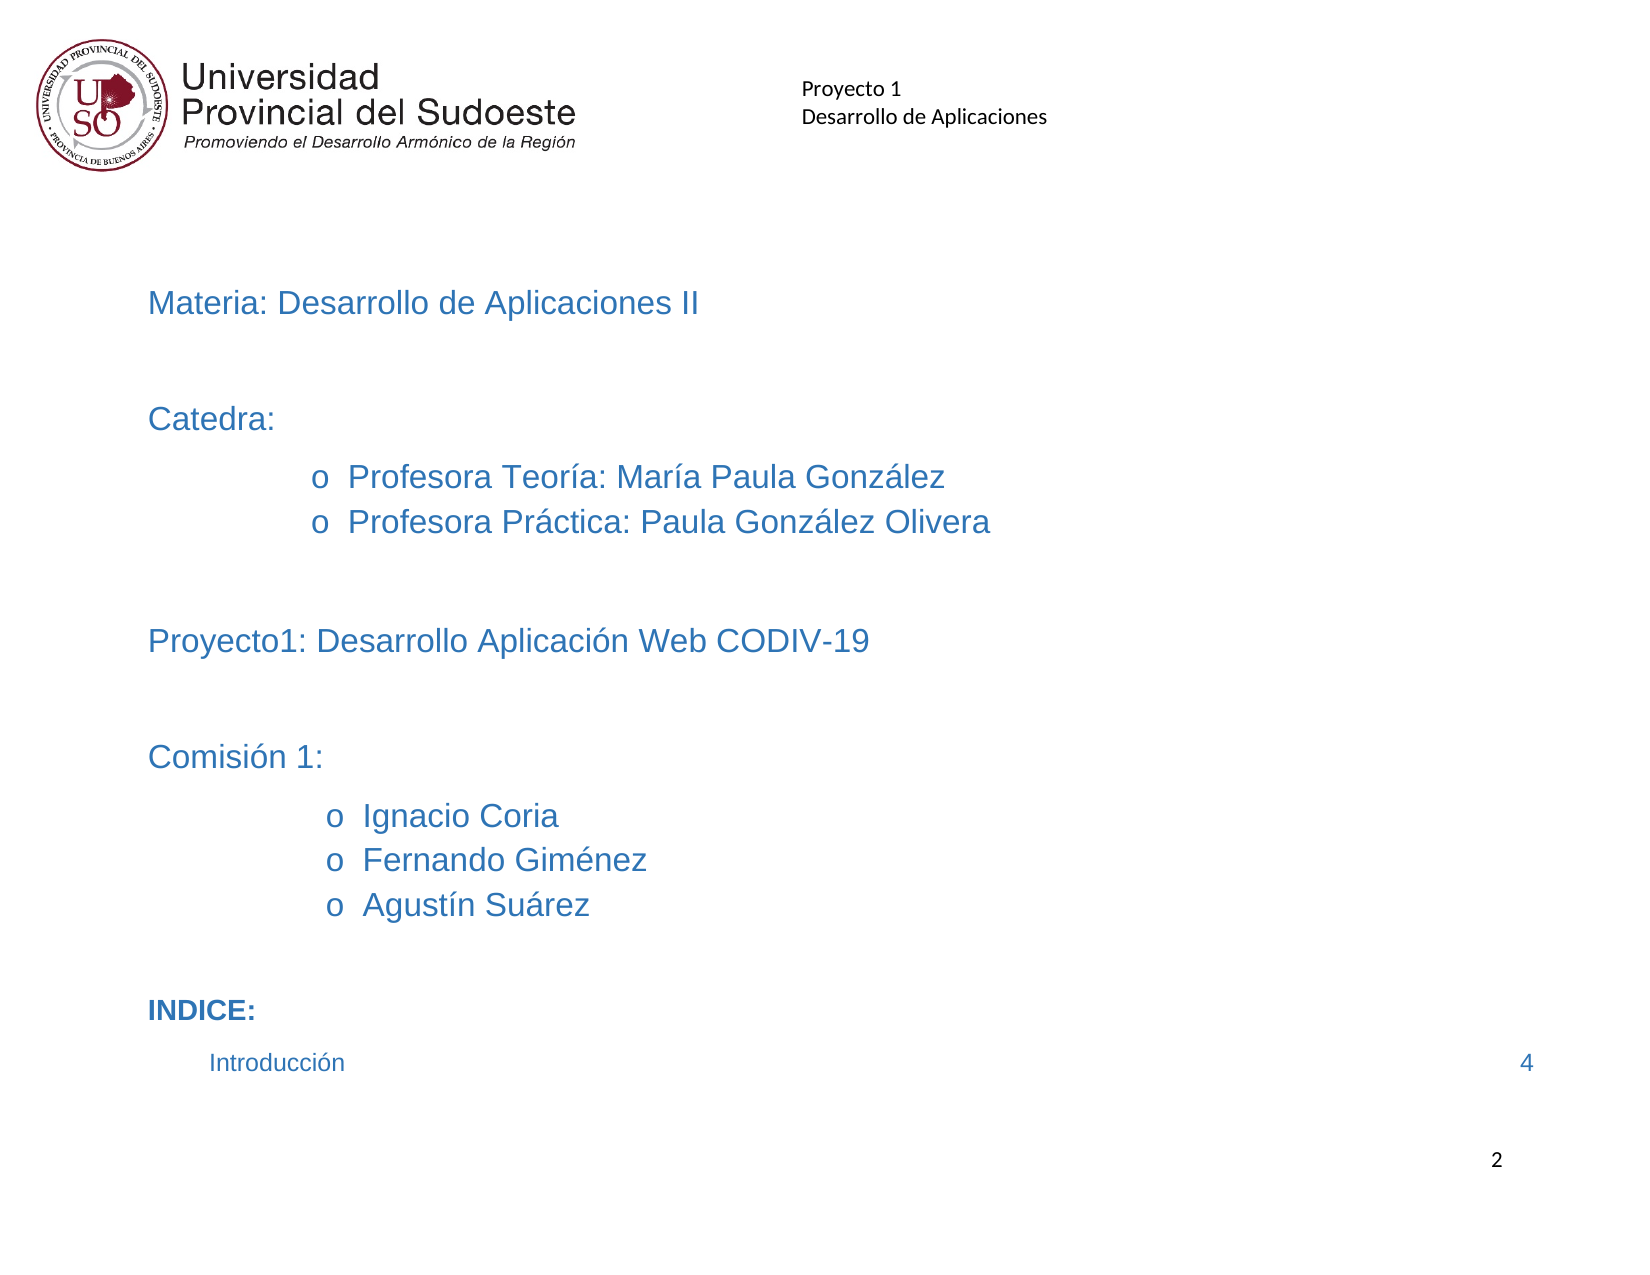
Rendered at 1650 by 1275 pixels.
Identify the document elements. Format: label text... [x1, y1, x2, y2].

text INDICE: [148, 993, 1502, 1027]
text Materia: Desarrollo de Aplicaciones II [148, 283, 1502, 321]
table_header Introducción [148, 1046, 1458, 1078]
picture [62, 35, 580, 176]
list Profesora Teoría: María Paula González [310, 457, 1502, 499]
list Ignacio Coria [325, 796, 1502, 837]
text Comisión 1: [148, 738, 1502, 776]
text Proyecto1: Desarrollo Aplicación Web CODIV-19 [148, 621, 1502, 660]
list Fernando Giménez [325, 840, 1502, 882]
list Profesora Práctica: Paula González Olivera [310, 502, 1502, 543]
table_header 4 [1458, 1046, 1596, 1078]
text Catedra: [148, 399, 1502, 437]
list Agustín Suárez [325, 885, 1502, 927]
